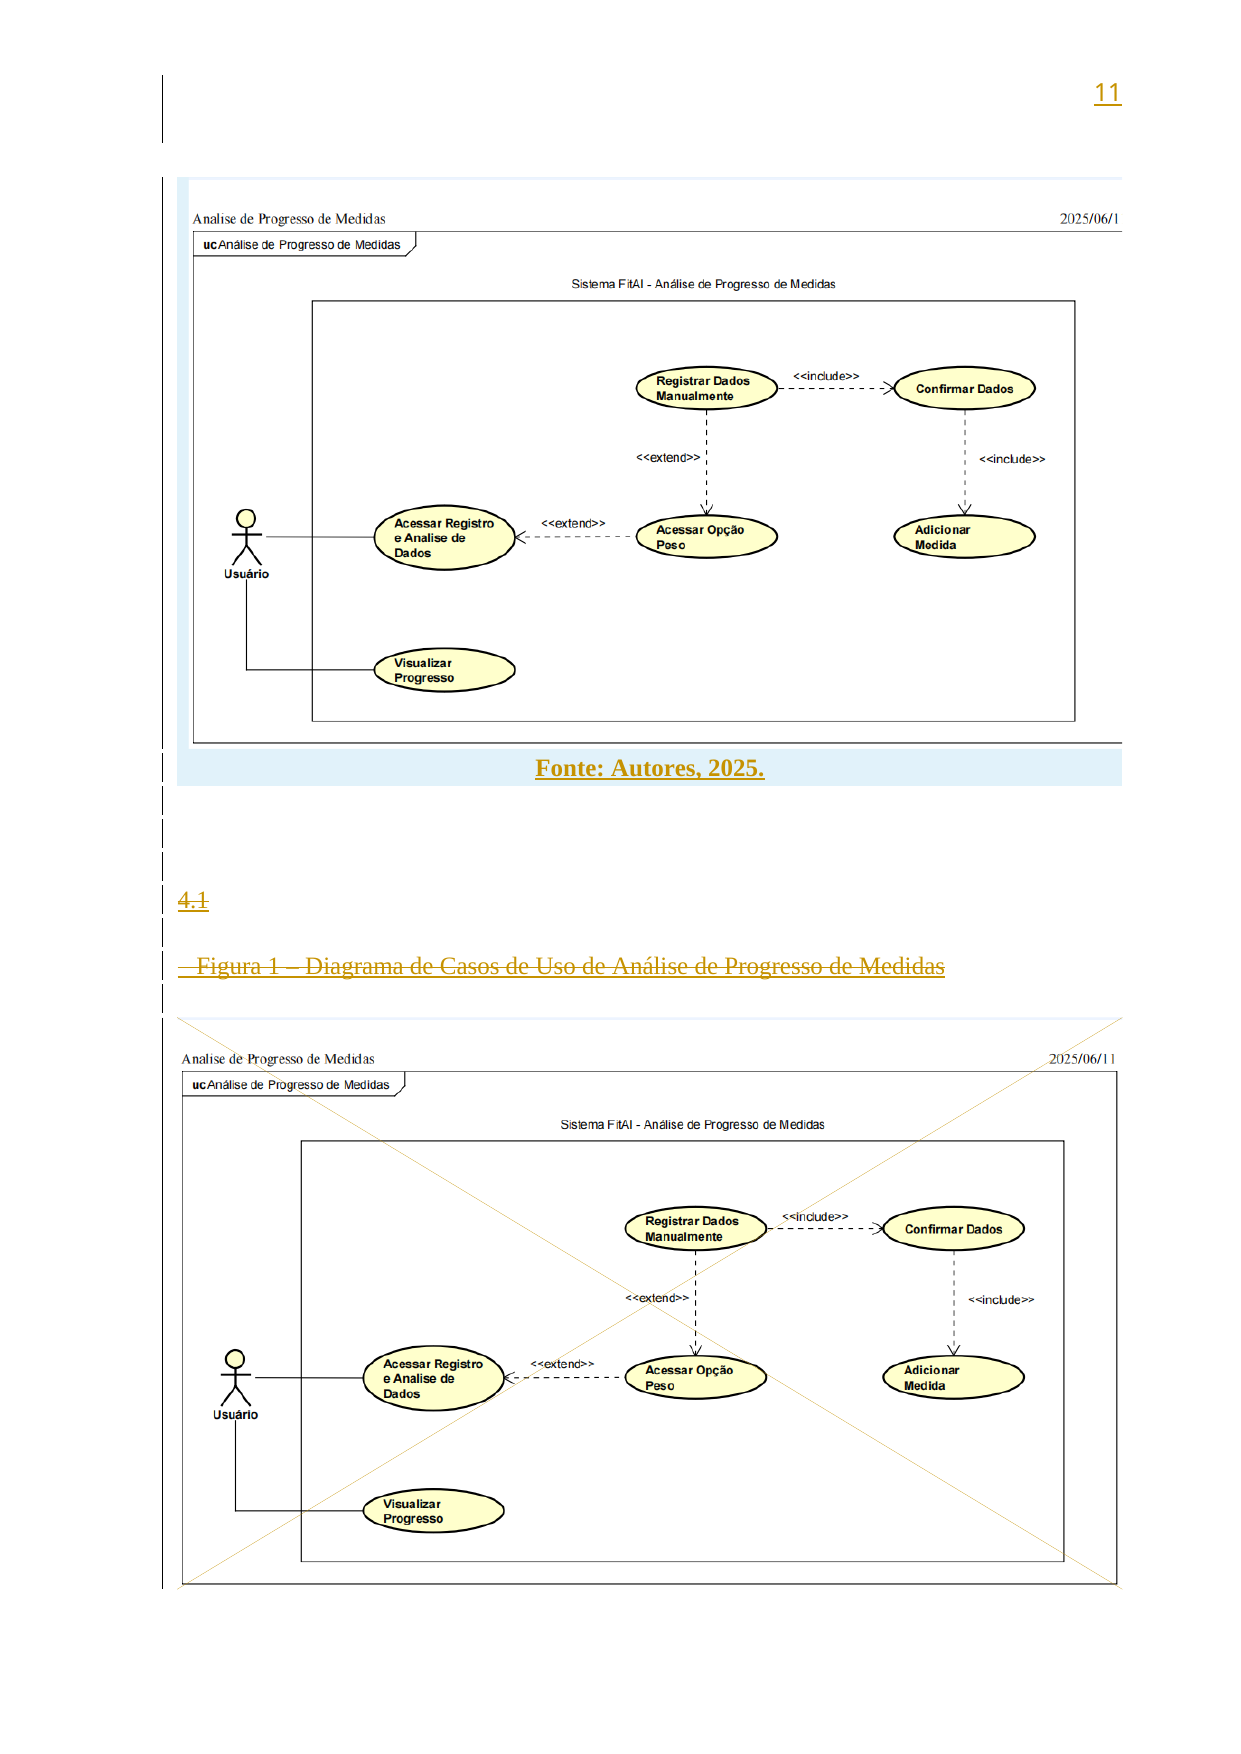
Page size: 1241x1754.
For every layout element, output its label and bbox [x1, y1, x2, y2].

picture [177, 1019, 648, 1588]
picture [178, 1304, 1121, 1590]
picture [652, 1018, 1123, 1588]
picture [179, 1017, 1121, 1302]
picture [188, 177, 1123, 749]
